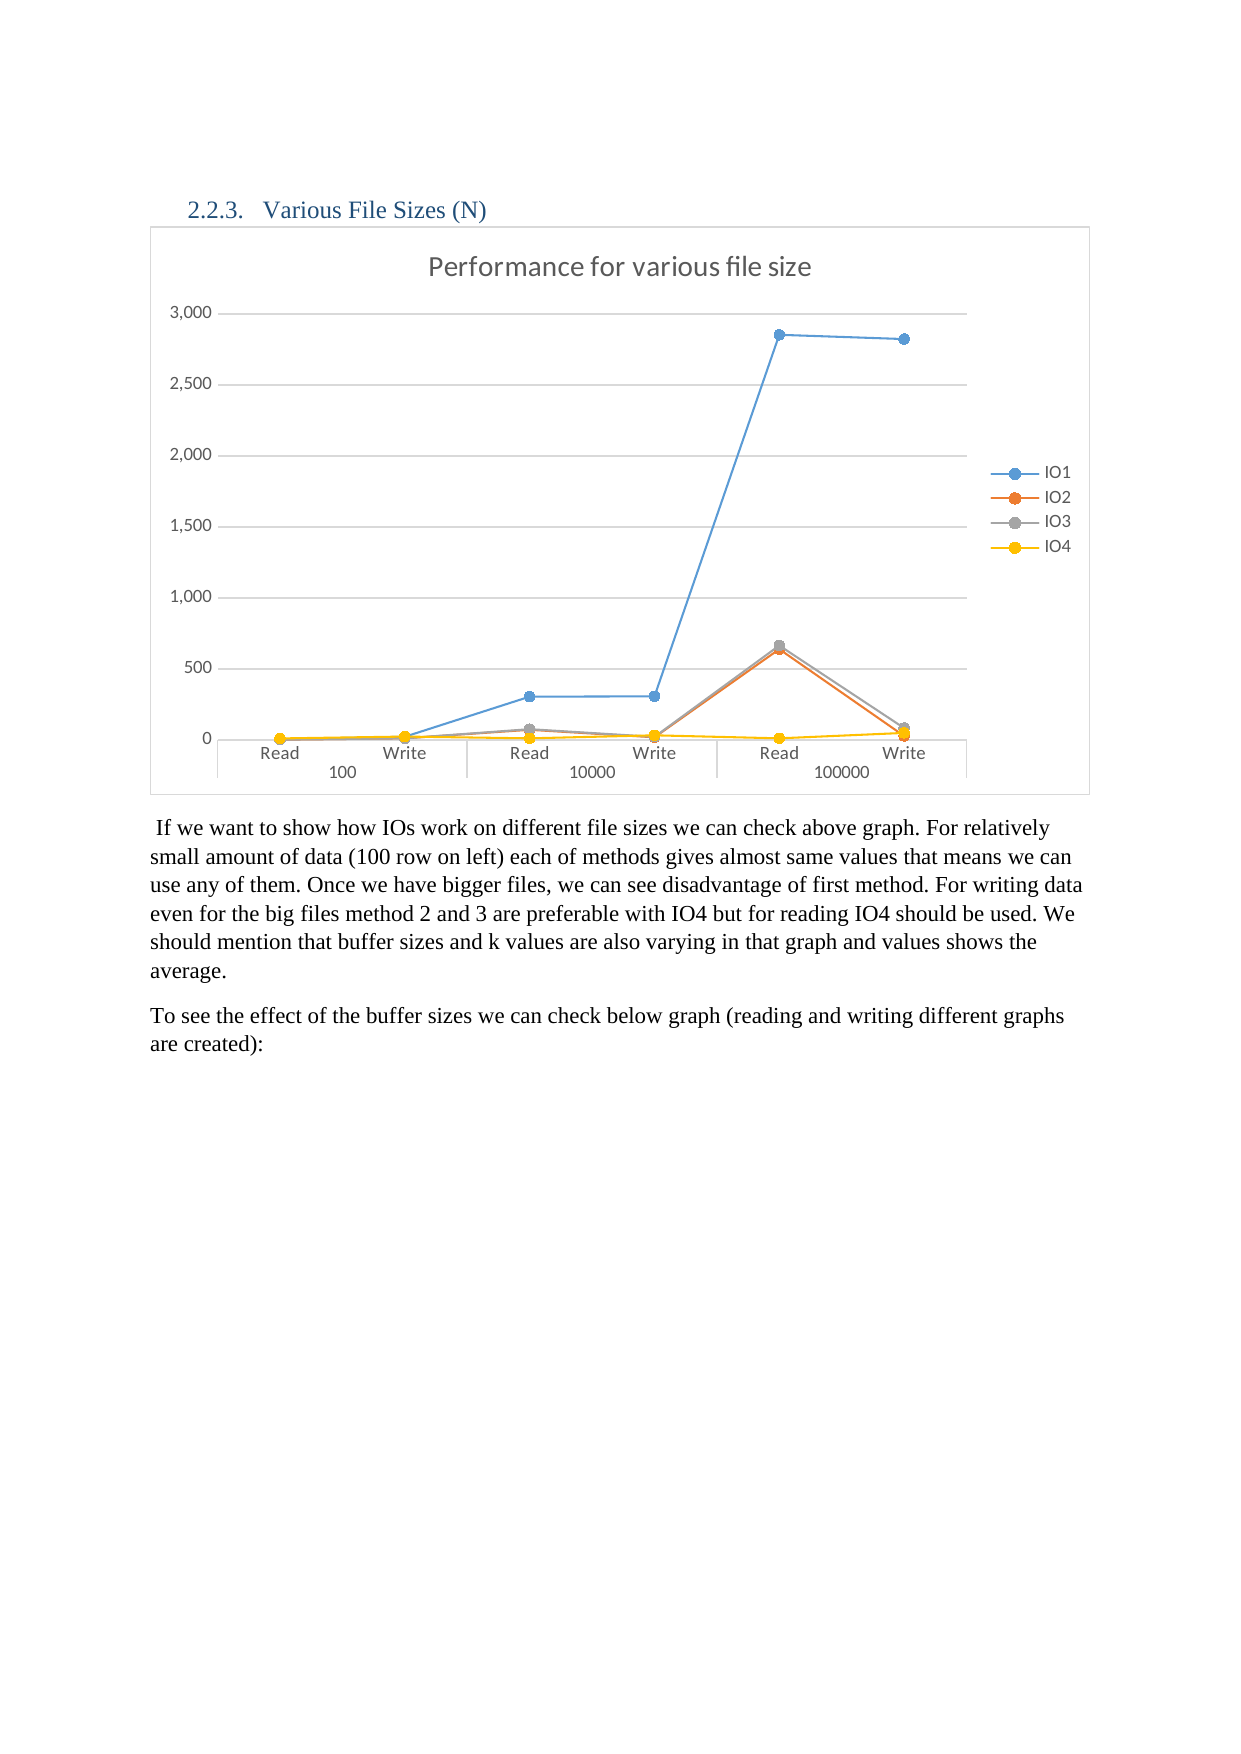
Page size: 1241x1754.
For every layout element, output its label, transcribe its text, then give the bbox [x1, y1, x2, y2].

text If we want to show how IOs work on different file sizes we can check above graph. For relatively small amount of data (100 row on left) each of methods gives almost same values that means we can use any of them. Once we have bigger files, we can see disadvantage of first method. For writing data even for the big files method 2 and 3 are preferable with IO4 but for reading IO4 should be used. We should mention that buffer sizes and k values are also varying in that graph and values shows the average. [150, 814, 1090, 983]
subtitle Various File Sizes (N) [187, 195, 1090, 224]
text To see the effect of the buffer sizes we can check below graph (reading and writing different graphs are created): [150, 1002, 1090, 1057]
